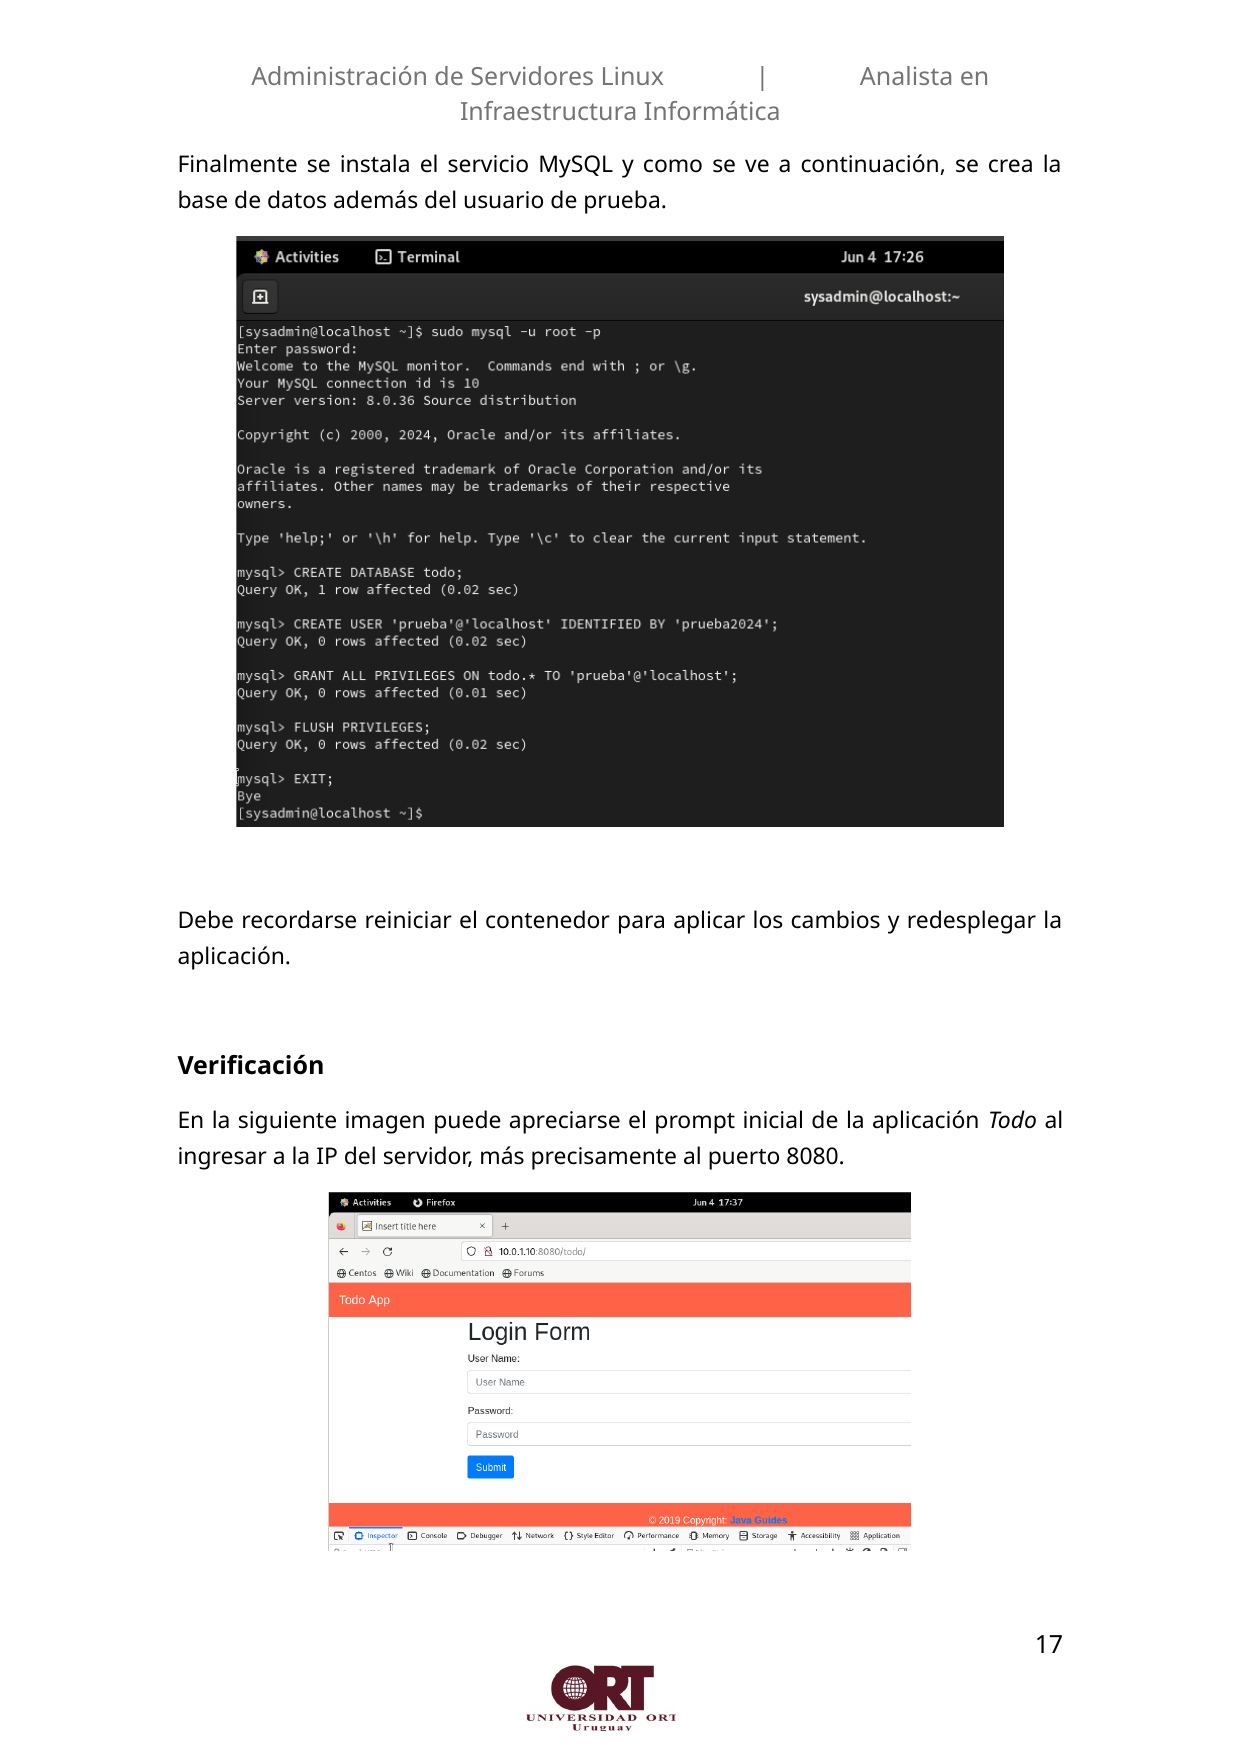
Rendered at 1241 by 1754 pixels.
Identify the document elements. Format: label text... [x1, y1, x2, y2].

text Debe recordarse reiniciar el contenedor para aplicar los cambios y redesplegar la aplicación. [177, 904, 1063, 971]
text Verificación [177, 1048, 1063, 1082]
text Finalmente se instala el servicio MySQL y como se ve a continuación, se crea la base de datos además del usuario de prueba. [177, 148, 1063, 215]
picture [328, 1192, 911, 1551]
picture [526, 1664, 679, 1733]
picture [236, 236, 1004, 827]
text En la siguiente imagen puede apreciarse el prompt inicial de la aplicación Todo al ingresar a la IP del servidor, más precisamente al puerto 8080. [177, 1104, 1063, 1171]
